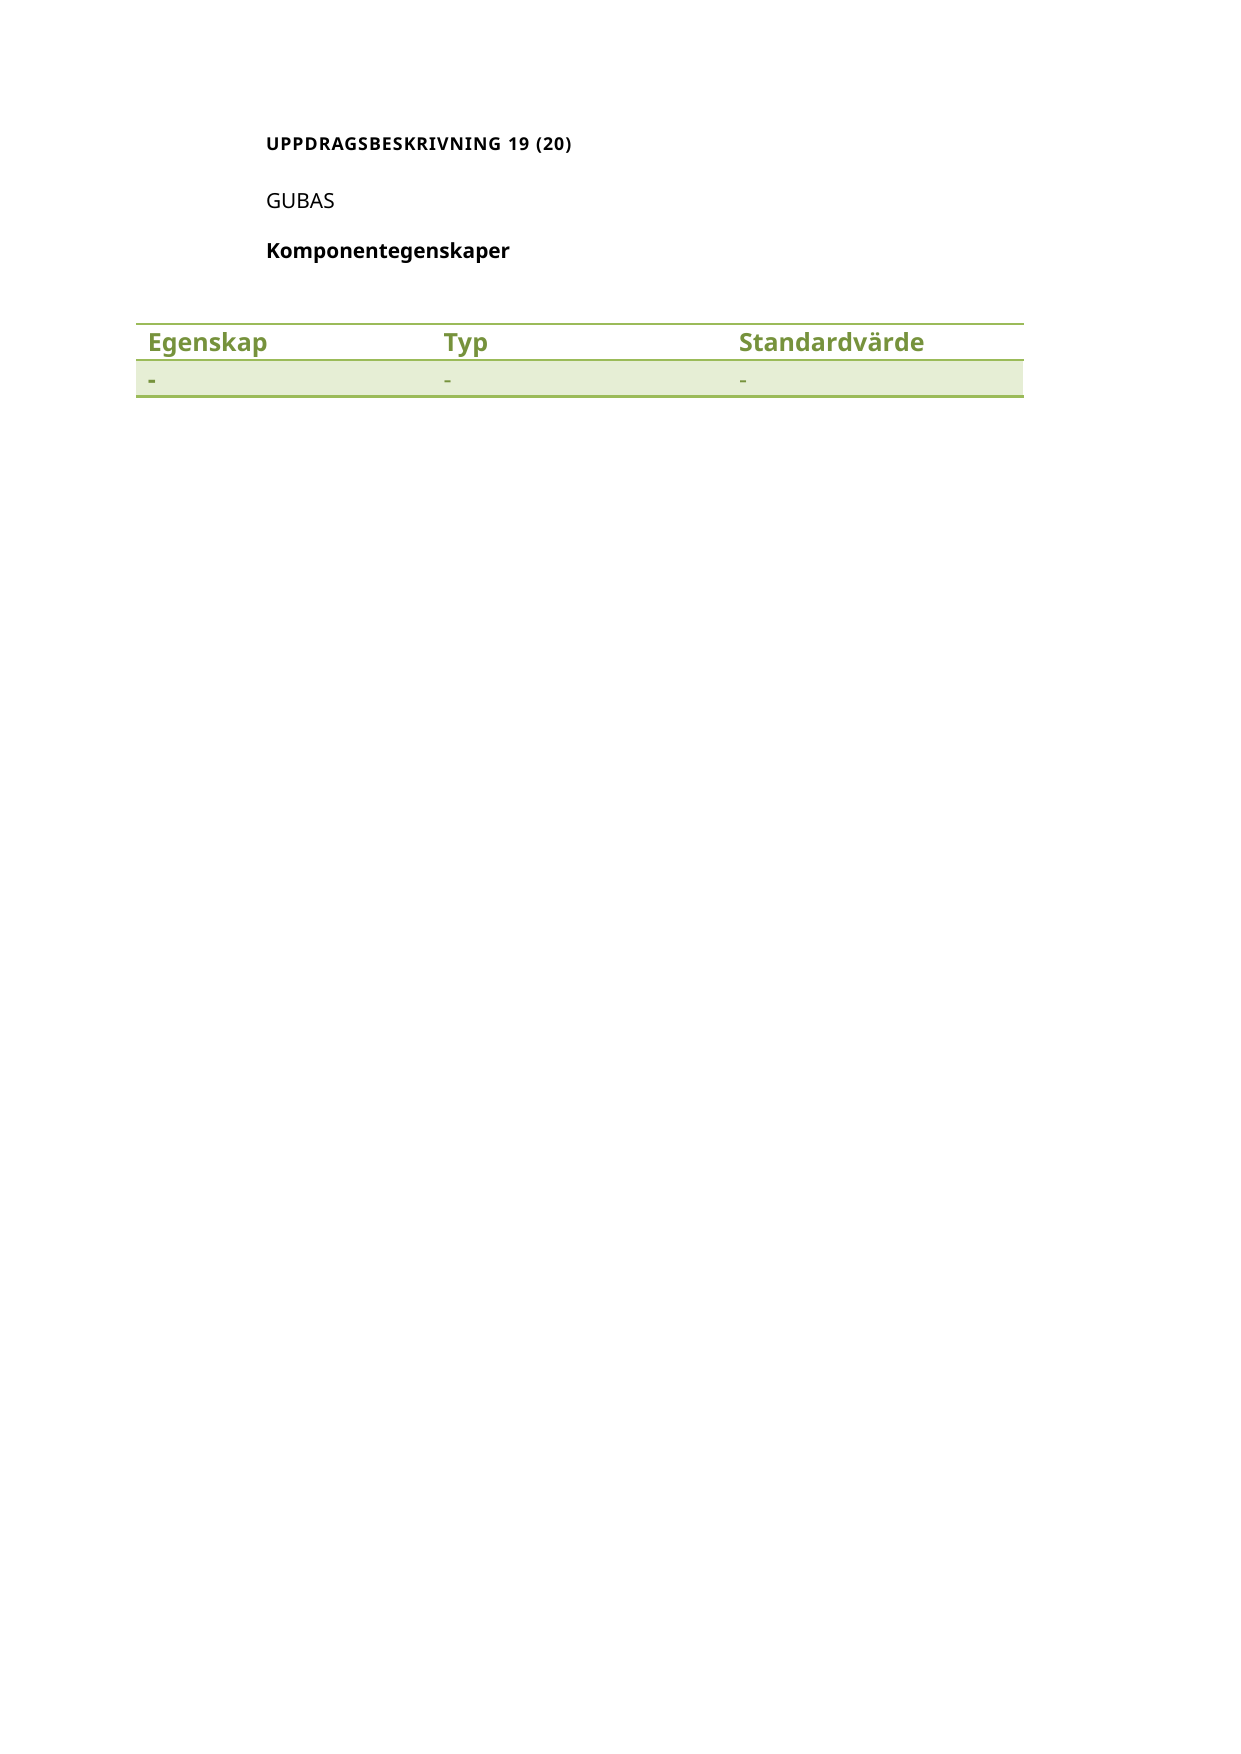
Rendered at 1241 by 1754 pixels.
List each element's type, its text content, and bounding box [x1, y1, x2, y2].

table_header Standardvärde [728, 325, 1023, 359]
text Komponentegenskaper [266, 239, 1093, 264]
table_header Egenskap [136, 325, 432, 359]
table_cell - [432, 361, 728, 395]
table_header Typ [432, 325, 728, 359]
table_cell - [728, 361, 1023, 395]
text GUBAS [266, 189, 1093, 214]
table_cell - [136, 361, 432, 395]
